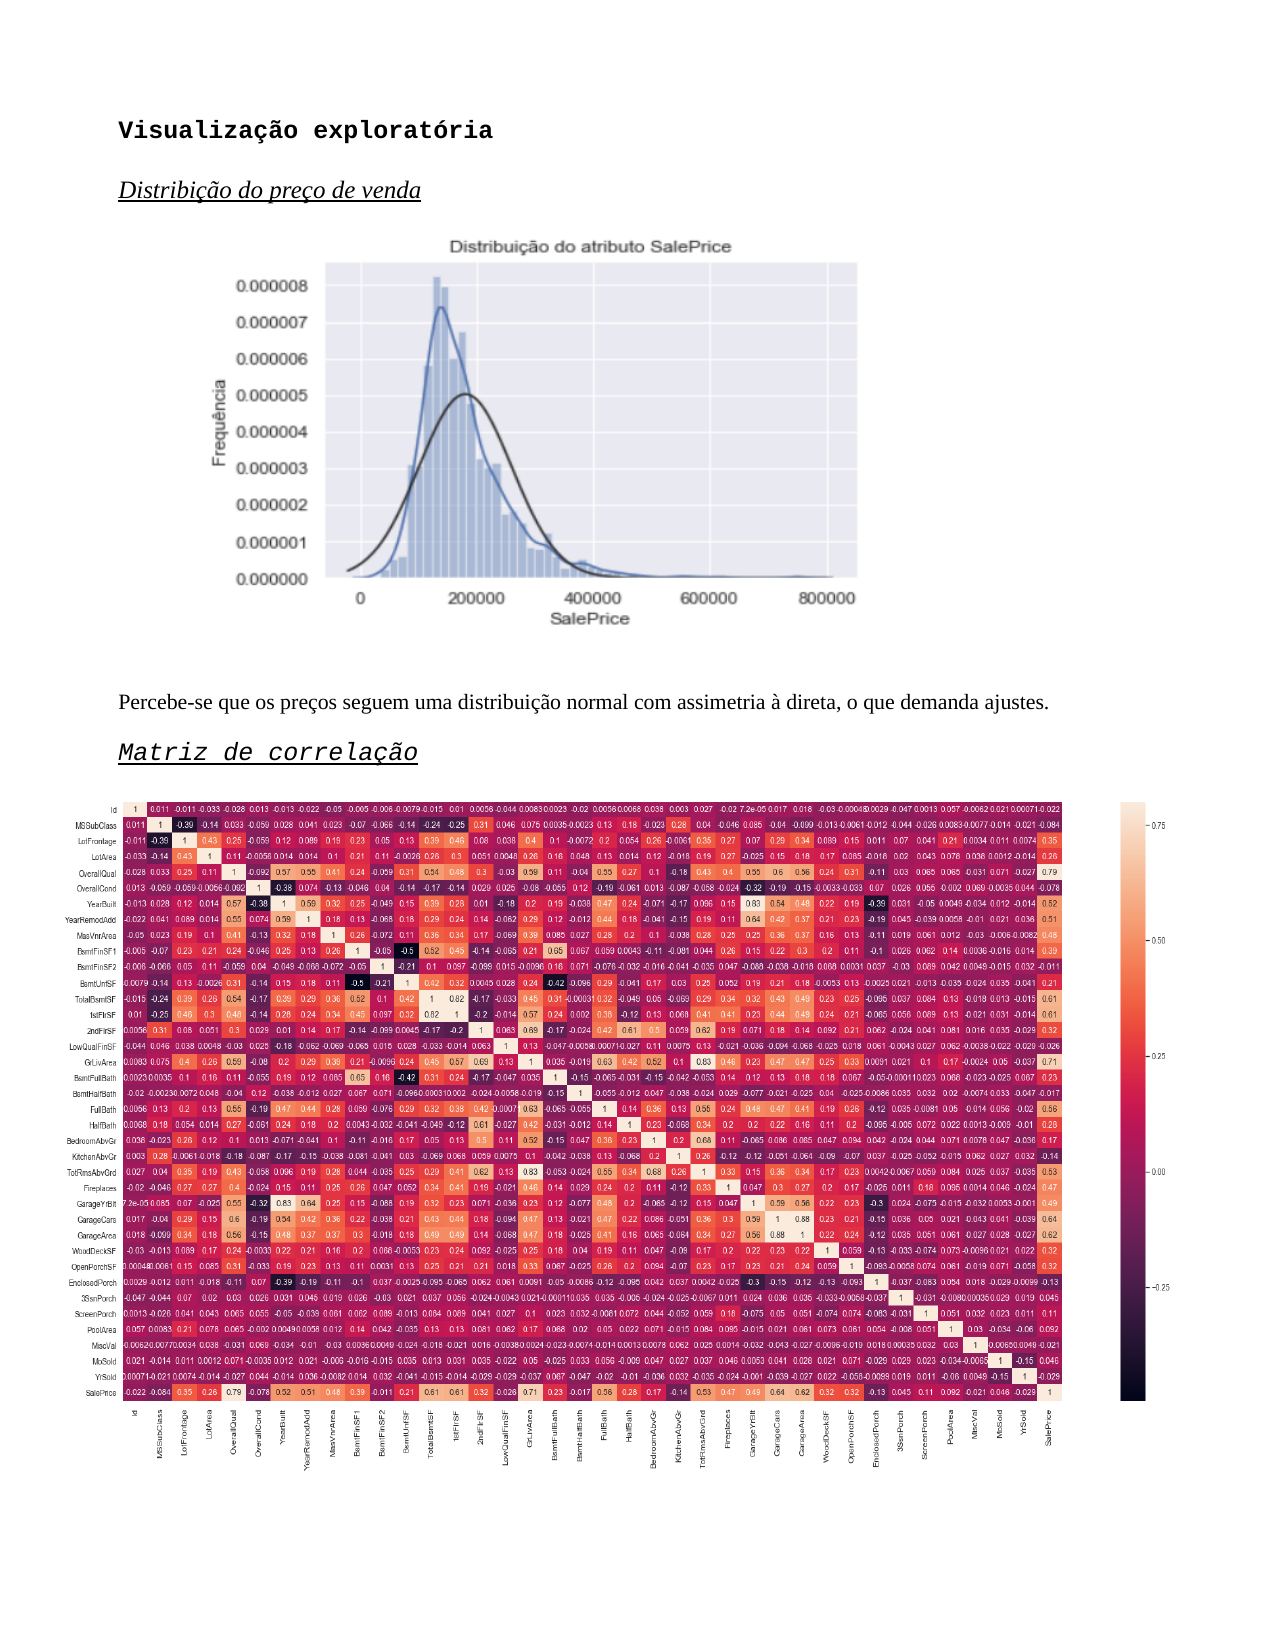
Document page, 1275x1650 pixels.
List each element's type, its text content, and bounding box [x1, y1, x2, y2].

picture [60, 796, 1174, 1475]
subtitle Matriz de correlação [118, 740, 1157, 768]
picture [200, 220, 881, 634]
text Percebe-se que os preços seguem uma distribuição normal com assimetria à direta, o que demanda ajustes. [118, 689, 1157, 714]
subtitle Distribição do preço de venda [118, 175, 1157, 204]
subtitle Visualização exploratória [118, 118, 1157, 146]
